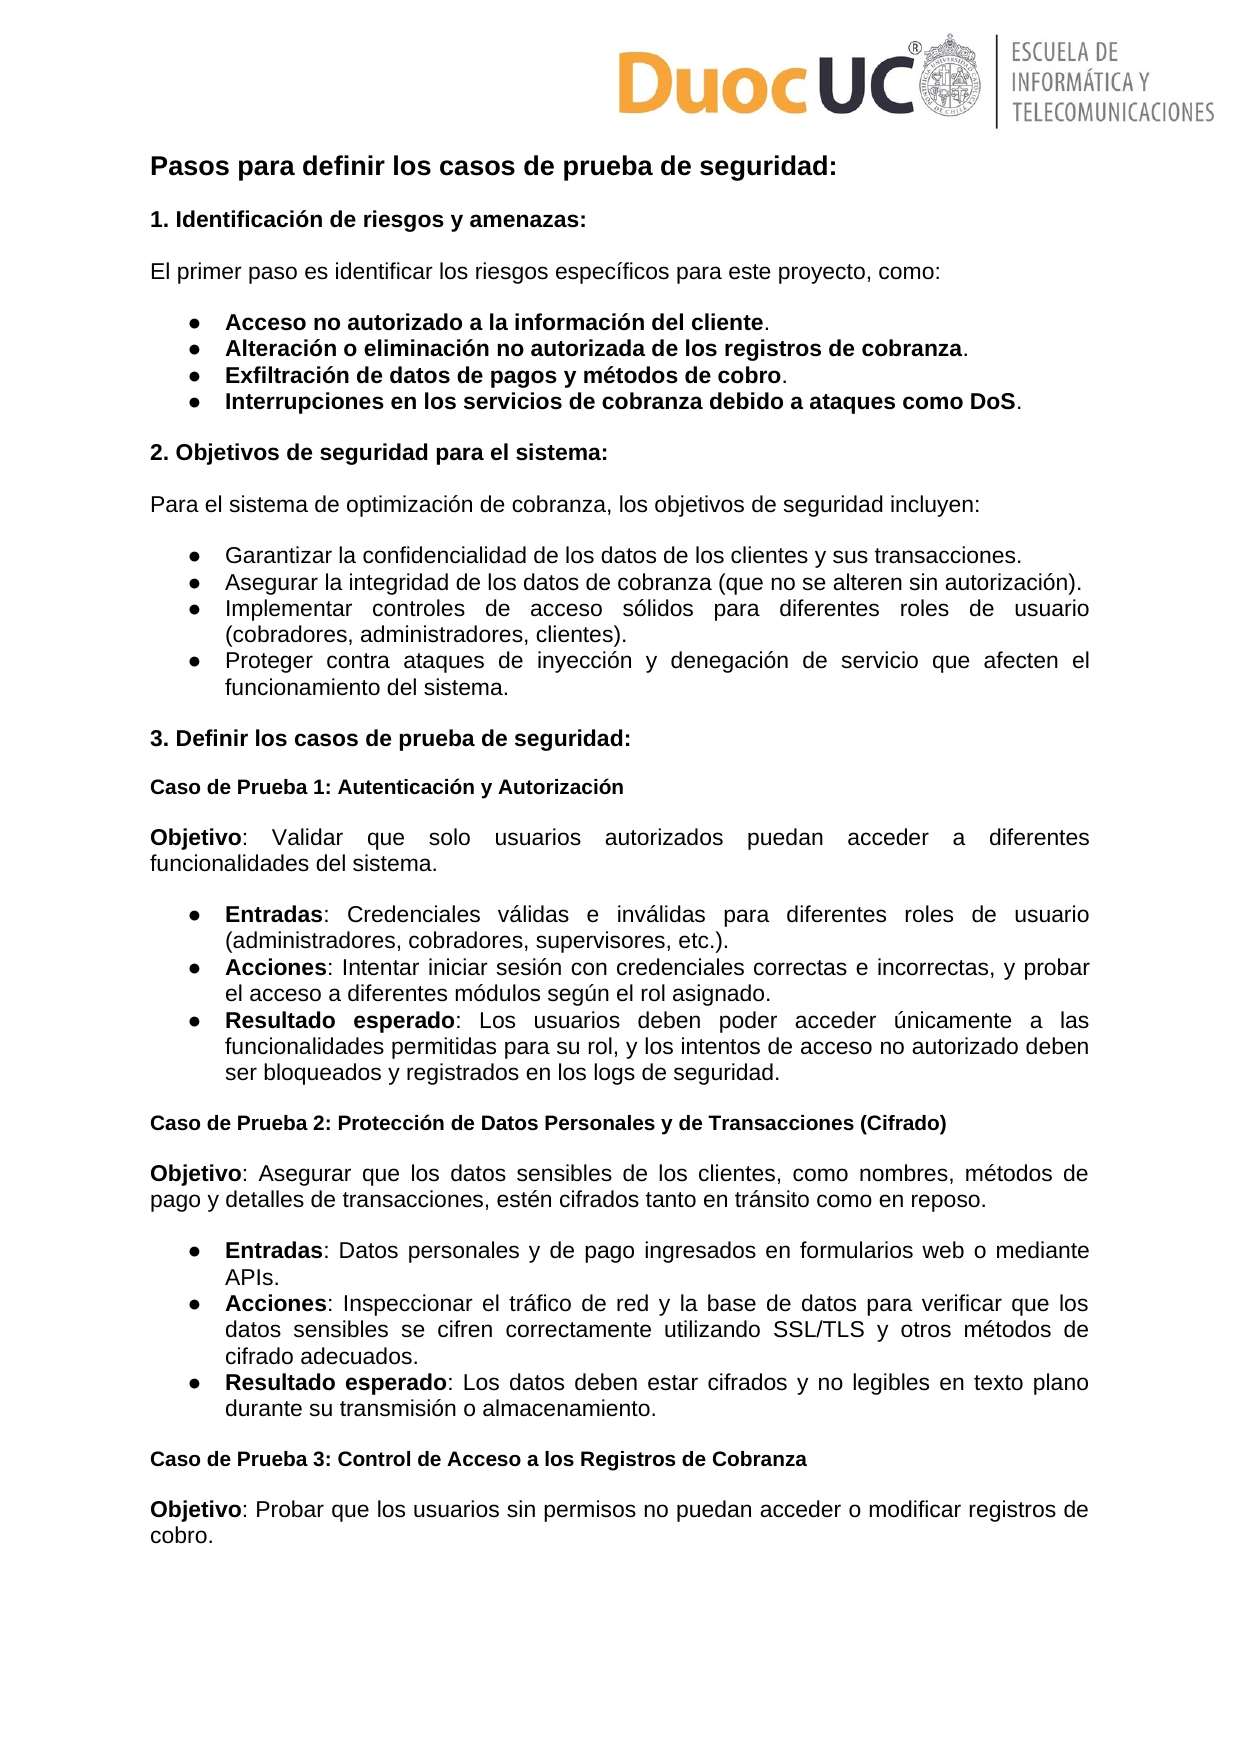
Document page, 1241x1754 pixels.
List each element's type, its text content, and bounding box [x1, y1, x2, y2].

picture [617, 18, 1214, 155]
subtitle 1. Identificación de riesgos y amenazas: [150, 206, 1090, 233]
list Implementar controles de acceso sólidos para diferentes roles de usuario (cobradores, administradores, clientes). [187, 595, 1090, 647]
text Objetivo: Probar que los usuarios sin permisos no puedan acceder o modificar registros de cobro. [150, 1496, 1090, 1548]
text Objetivo: Validar que solo usuarios autorizados puedan acceder a diferentes funcionalidades del sistema. [150, 823, 1090, 876]
list Acciones: Inspeccionar el tráfico de red y la base de datos para verificar que los datos sensibles se cifren correctamente utilizando SSL/TLS y otros métodos de cifrado adecuados. [187, 1290, 1090, 1369]
subtitle Caso de Prueba 3: Control de Acceso a los Registros de Cobranza [150, 1447, 1090, 1471]
list Entradas: Credenciales válidas e inválidas para diferentes roles de usuario (administradores, cobradores, supervisores, etc.). [187, 901, 1090, 954]
list Entradas: Datos personales y de pago ingresados en formularios web o mediante APIs. [187, 1237, 1090, 1290]
list Resultado esperado: Los usuarios deben poder acceder únicamente a las funcionalidades permitidas para su rol, y los intentos de acceso no autorizado deben ser bloqueados y registrados en los logs de seguridad. [187, 1007, 1090, 1086]
text Para el sistema de optimización de cobranza, los objetivos de seguridad incluyen: [150, 491, 1090, 517]
list Acciones: Intentar iniciar sesión con credenciales correctas e incorrectas, y probar el acceso a diferentes módulos según el rol asignado. [187, 954, 1090, 1007]
list Resultado esperado: Los datos deben estar cifrados y no legibles en texto plano durante su transmisión o almacenamiento. [187, 1369, 1090, 1422]
list Garantizar la confidencialidad de los datos de los clientes y sus transacciones. [187, 542, 1090, 568]
list Alteración o eliminación no autorizada de los registros de cobranza. [187, 335, 1090, 362]
subtitle 3. Definir los casos de prueba de seguridad: [150, 725, 1090, 752]
subtitle 2. Objetivos de seguridad para el sistema: [150, 439, 1090, 466]
list Proteger contra ataques de inyección y denegación de servicio que afecten el funcionamiento del sistema. [187, 647, 1090, 700]
subtitle Caso de Prueba 2: Protección de Datos Personales y de Transacciones (Cifrado) [150, 1111, 1090, 1134]
subtitle Pasos para definir los casos de prueba de seguridad: [150, 150, 1090, 181]
list Asegurar la integridad de los datos de cobranza (que no se alteren sin autorización). [187, 568, 1090, 595]
subtitle Caso de Prueba 1: Autenticación y Autorización [150, 774, 1090, 798]
list Exfiltración de datos de pagos y métodos de cobro. [187, 362, 1090, 388]
list Acceso no autorizado a la información del cliente. [187, 309, 1090, 335]
text Objetivo: Asegurar que los datos sensibles de los clientes, como nombres, métodos de pago y detalles de transacciones, estén cifrados tanto en tránsito como en reposo. [150, 1159, 1090, 1212]
text El primer paso es identificar los riesgos específicos para este proyecto, como: [150, 258, 1090, 284]
list Interrupciones en los servicios de cobranza debido a ataques como DoS. [187, 388, 1090, 414]
